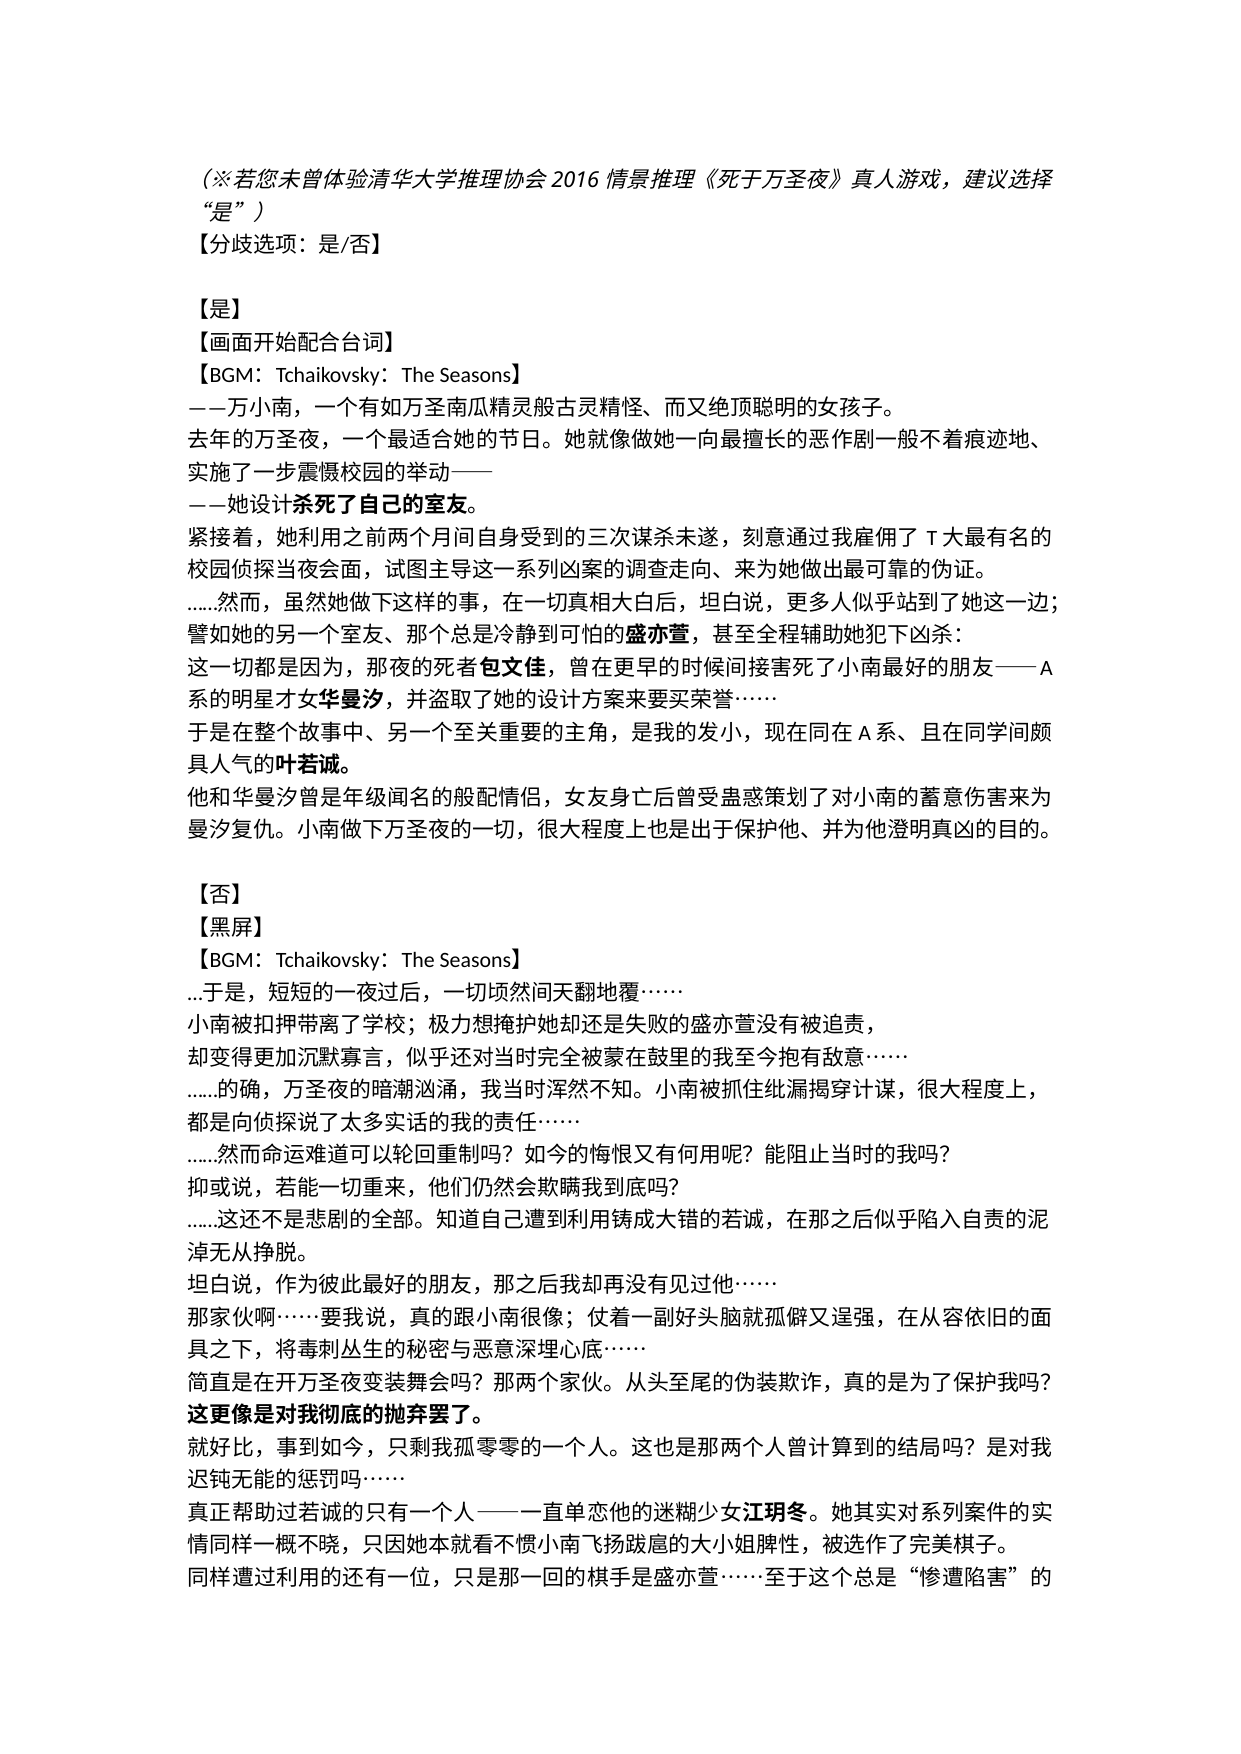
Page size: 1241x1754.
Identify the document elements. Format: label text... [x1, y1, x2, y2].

text 这一切都是因为，那夜的死者包文佳，曾在更早的时候间接害死了小南最好的朋友——A系的明星才女华曼汐，并盗取了她的设计方案来要买荣誉…… [187, 649, 1053, 714]
text 【BGM：Tchaikovsky：The Seasons】 [187, 357, 1053, 389]
text ……这还不是悲剧的全部。知道自己遭到利用铸成大错的若诚，在那之后似乎陷入自责的泥淖无从挣脱。 [187, 1202, 1053, 1267]
text ……然而，虽然她做下这样的事，在一切真相大白后，坦白说，更多人似乎站到了她这一边； [187, 584, 1053, 617]
text ——万小南，一个有如万圣南瓜精灵般古灵精怪、而又绝顶聪明的女孩子。 [187, 389, 1053, 422]
text 譬如她的另一个室友、那个总是冷静到可怕的盛亦萱，甚至全程辅助她犯下凶杀： [187, 617, 1053, 649]
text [187, 1559, 1053, 1592]
text 【黑屏】 [187, 909, 1053, 942]
text 去年的万圣夜，一个最适合她的节日。她就像做她一向最擅长的恶作剧一般不着痕迹地、实施了一步震慑校园的举动—— [187, 422, 1053, 487]
text 【画面开始配合台词】 [187, 324, 1053, 357]
text 那家伙啊……要我说，真的跟小南很像；仗着一副好头脑就孤僻又逞强，在从容依旧的面具之下，将毒刺丛生的秘密与恶意深埋心底…… [187, 1299, 1053, 1364]
text 【否】 [187, 877, 1053, 909]
text 【分歧选项：是/否】 [187, 227, 1053, 259]
text 【是】 [187, 292, 1053, 324]
text …于是，短短的一夜过后，一切顷然间天翻地覆…… [187, 974, 1053, 1007]
text 小南被扣押带离了学校；极力想掩护她却还是失败的盛亦萱没有被追责， [187, 1007, 1053, 1039]
text 简直是在开万圣夜变装舞会吗？那两个家伙。从头至尾的伪装欺诈，真的是为了保护我吗？ [187, 1364, 1053, 1397]
text 抑或说，若能一切重来，他们仍然会欺瞒我到底吗？ [187, 1169, 1053, 1202]
text ——她设计杀死了自己的室友。 [187, 487, 1053, 519]
text 【BGM：Tchaikovsky：The Seasons】 [187, 942, 1053, 974]
text 这更像是对我彻底的抛弃罢了。 [187, 1397, 1053, 1429]
text 他和华曼汐曾是年级闻名的般配情侣，女友身亡后曾受蛊惑策划了对小南的蓄意伤害来为曼汐复仇。小南做下万圣夜的一切，很大程度上也是出于保护他、并为他澄明真凶的目的。 [187, 779, 1053, 844]
text 紧接着，她利用之前两个月间自身受到的三次谋杀未遂，刻意通过我雇佣了T大最有名的校园侦探当夜会面，试图主导这一系列凶案的调查走向、来为她做出最可靠的伪证。 [187, 519, 1053, 584]
text 就好比，事到如今，只剩我孤零零的一个人。这也是那两个人曾计算到的结局吗？是对我迟钝无能的惩罚吗…… [187, 1429, 1053, 1494]
text （※若您未曾体验清华大学推理协会2016情景推理《死于万圣夜》真人游戏，建议选择“是”） [187, 162, 1053, 227]
text 真正帮助过若诚的只有一个人——一直单恋他的迷糊少女江玥冬。她其实对系列案件的实情同样一概不晓，只因她本就看不惯小南飞扬跋扈的大小姐脾性，被选作了完美棋子。 [187, 1494, 1053, 1559]
text ……的确，万圣夜的暗潮汹涌，我当时浑然不知。小南被抓住纰漏揭穿计谋，很大程度上，都是向侦探说了太多实话的我的责任…… [187, 1072, 1053, 1137]
text 坦白说，作为彼此最好的朋友，那之后我却再没有见过他…… [187, 1267, 1053, 1299]
text 却变得更加沉默寡言，似乎还对当时完全被蒙在鼓里的我至今抱有敌意…… [187, 1039, 1053, 1072]
text 于是在整个故事中、另一个至关重要的主角，是我的发小，现在同在A系、且在同学间颇具人气的叶若诚。 [187, 714, 1053, 779]
text ……然而命运难道可以轮回重制吗？如今的悔恨又有何用呢？能阻止当时的我吗？ [187, 1137, 1053, 1169]
